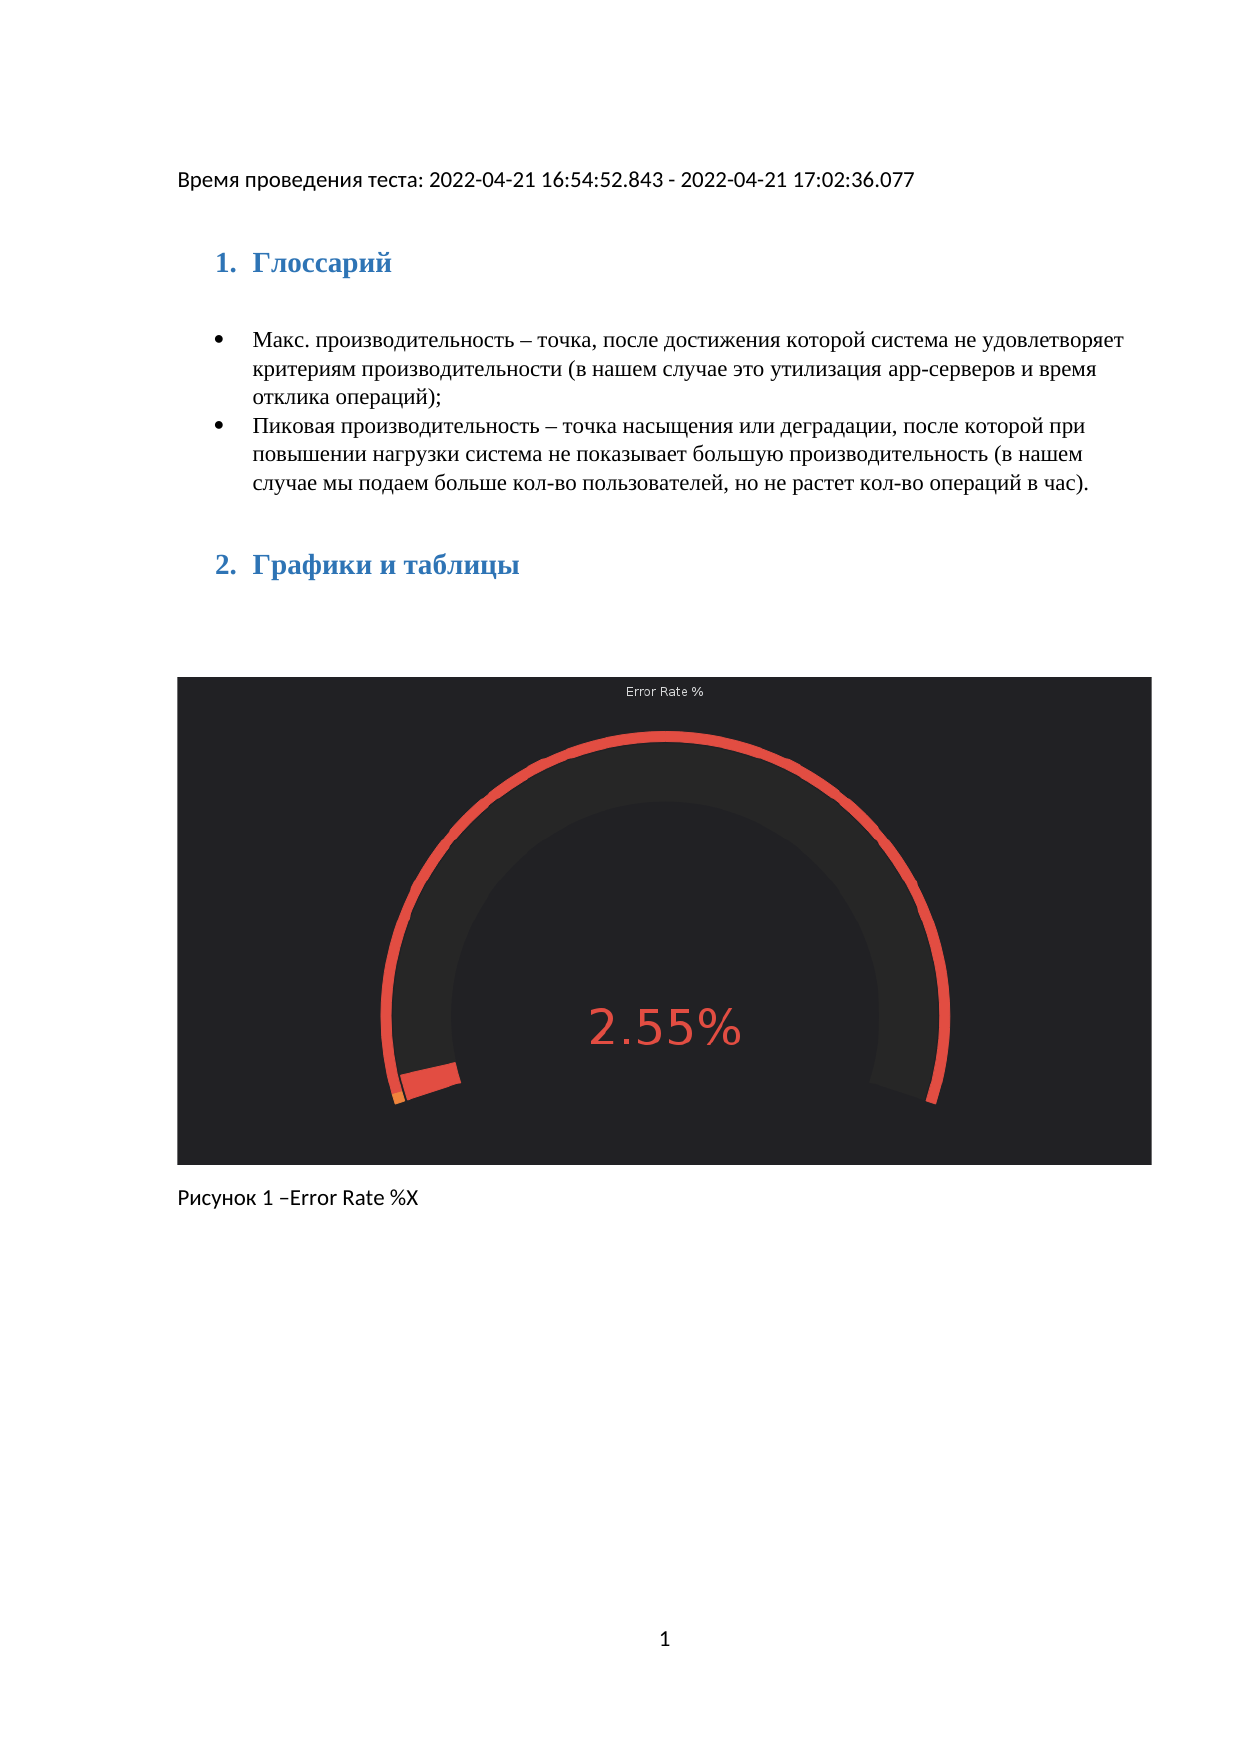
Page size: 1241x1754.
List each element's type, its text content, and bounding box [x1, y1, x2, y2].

picture [177, 677, 1152, 1165]
list Макс. производительность – точка, после достижения которой система не удовлетворяет критериям производительности (в нашем случае это утилизация app-серверов и время отклика операций); [215, 326, 1152, 410]
subtitle Графики и таблицы [215, 547, 1152, 581]
text Время проведения теста: 2022-04-21 16:54:52.843 - 2022-04-21 17:02:36.077 [177, 165, 1152, 193]
subtitle Глоссарий [215, 245, 1152, 279]
list Пиковая производительность – точка насыщения или деградации, после которой при повышении нагрузки система не показывает большую производительность (в нашем случае мы подаем больше кол-во пользователей, но не растет кол-во операций в час). [215, 412, 1152, 495]
